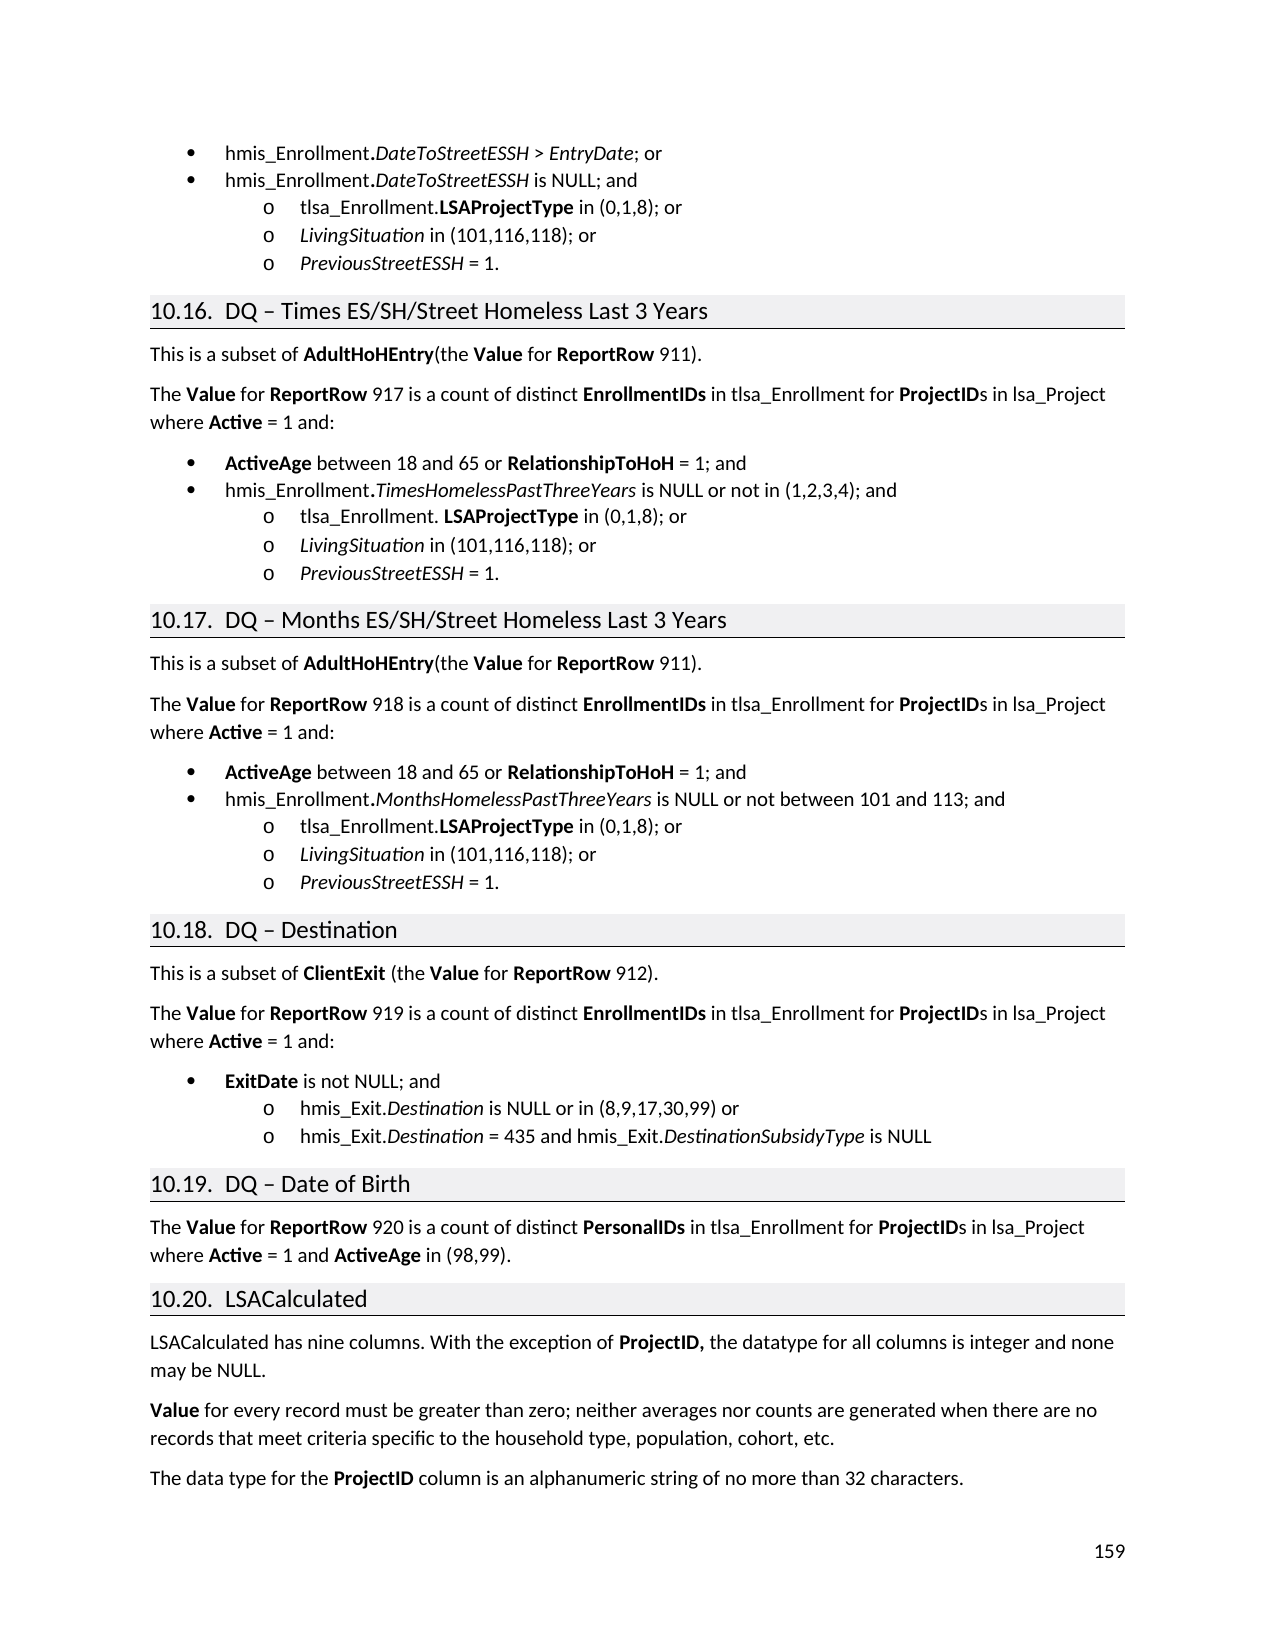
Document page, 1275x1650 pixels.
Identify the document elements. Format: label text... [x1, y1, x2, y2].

list ExitDate is not NULL; and [187, 1069, 1125, 1094]
list tlsa_Enrollment.LSAProjectType in (0,1,8); or [262, 813, 1125, 839]
text This is a subset of AdultHoHEntry(the Value for ReportRow 911). [150, 341, 1125, 367]
list tlsa_Enrollment.LSAProjectType in (0,1,8); or [262, 194, 1125, 221]
list ActiveAge between 18 and 65 or RelationshipToHoH = 1; and [187, 759, 1125, 785]
text The data type for the ProjectID column is an alphanumeric string of no more than 32 characters. [150, 1466, 1125, 1491]
subtitle DQ – Months ES/SH/Street Homeless Last 3 Years [150, 604, 1125, 637]
list LivingSituation in (101,116,118); or [262, 841, 1125, 868]
text LSACalculated has nine columns. With the exception of ProjectID, the datatype for all columns is integer and none may be NULL. [150, 1329, 1125, 1382]
subtitle DQ – Date of Birth [150, 1168, 1125, 1201]
list hmis_Exit.Destination is NULL or in (8,9,17,30,99) or [262, 1096, 1125, 1122]
list LivingSituation in (101,116,118); or [262, 532, 1125, 558]
subtitle LSACalculated [150, 1283, 1125, 1315]
list tlsa_Enrollment. LSAProjectType in (0,1,8); or [262, 504, 1125, 530]
list hmis_Enrollment.DateToStreetESSH > EntryDate; or [187, 141, 1125, 166]
text The Value for ReportRow 920 is a count of distinct PersonalIDs in tlsa_Enrollment for ProjectIDs in lsa_Project where Active = 1 and ActiveAge in (98,99). [150, 1214, 1125, 1268]
list hmis_Enrollment.DateToStreetESSH is NULL; and [187, 167, 1125, 193]
text This is a subset of AdultHoHEntry(the Value for ReportRow 911). [150, 651, 1125, 676]
subtitle DQ – Times ES/SH/Street Homeless Last 3 Years [150, 295, 1125, 328]
list PreviousStreetESSH = 1. [262, 560, 1125, 586]
list LivingSituation in (101,116,118); or [262, 222, 1125, 249]
text The Value for ReportRow 917 is a count of distinct EnrollmentIDs in tlsa_Enrollment for ProjectIDs in lsa_Project where Active = 1 and: [150, 382, 1125, 435]
subtitle DQ – Destination [150, 914, 1125, 946]
text The Value for ReportRow 919 is a count of distinct EnrollmentIDs in tlsa_Enrollment for ProjectIDs in lsa_Project where Active = 1 and: [150, 1000, 1125, 1054]
text Value for every record must be greater than zero; neither averages nor counts are generated when there are no records that meet criteria specific to the household type, population, cohort, etc. [150, 1397, 1125, 1451]
text The Value for ReportRow 918 is a count of distinct EnrollmentIDs in tlsa_Enrollment for ProjectIDs in lsa_Project where Active = 1 and: [150, 691, 1125, 744]
list ActiveAge between 18 and 65 or RelationshipToHoH = 1; and [187, 450, 1125, 475]
list hmis_Enrollment.TimesHomelessPastThreeYears is NULL or not in (1,2,3,4); and [187, 477, 1125, 502]
list hmis_Enrollment.MonthsHomelessPastThreeYears is NULL or not between 101 and 113; and [187, 786, 1125, 812]
list PreviousStreetESSH = 1. [262, 869, 1125, 896]
list PreviousStreetESSH = 1. [262, 250, 1125, 277]
list hmis_Exit.Destination = 435 and hmis_Exit.DestinationSubsidyType is NULL [262, 1124, 1125, 1150]
text This is a subset of ClientExit (the Value for ReportRow 912). [150, 960, 1125, 985]
